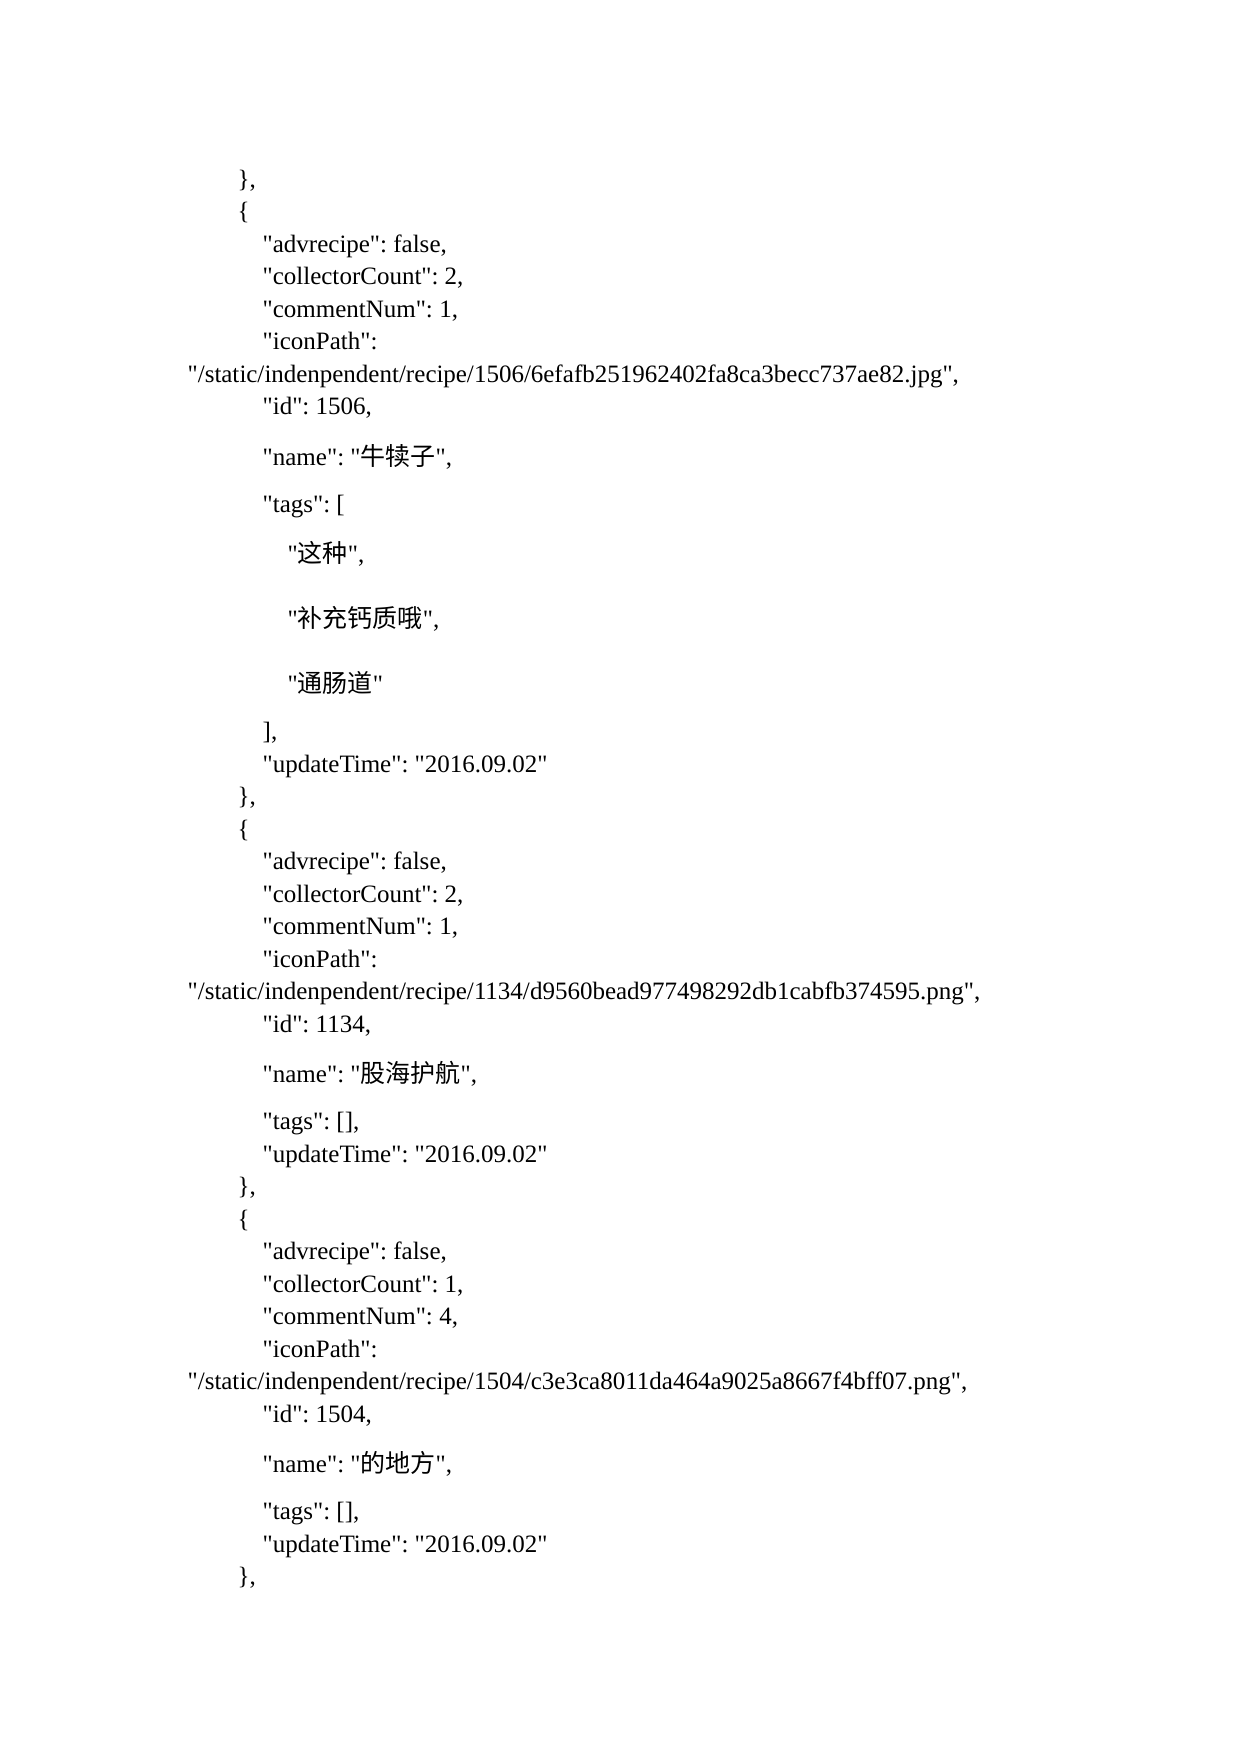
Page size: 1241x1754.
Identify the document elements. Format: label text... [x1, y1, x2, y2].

text { [187, 1202, 1053, 1234]
text "iconPath": "/static/indenpendent/recipe/1134/d9560bead977498292db1cabfb374595.png", [187, 942, 1053, 1007]
text }, [187, 1559, 1053, 1592]
text "id": 1506, [187, 389, 1053, 422]
text "iconPath": "/static/indenpendent/recipe/1504/c3e3ca8011da464a9025a8667f4bff07.png", [187, 1332, 1053, 1397]
text "advrecipe": false, [187, 227, 1053, 259]
text "updateTime": "2016.09.02" [187, 1137, 1053, 1169]
text "commentNum": 1, [187, 909, 1053, 942]
text "这种", [187, 519, 1053, 584]
text "collectorCount": 2, [187, 259, 1053, 292]
text "tags": [ [187, 487, 1053, 519]
text "commentNum": 1, [187, 292, 1053, 324]
text "advrecipe": false, [187, 1234, 1053, 1267]
text "updateTime": "2016.09.02" [187, 1527, 1053, 1559]
text "tags": [], [187, 1494, 1053, 1527]
text }, [187, 1169, 1053, 1202]
text "id": 1504, [187, 1397, 1053, 1429]
text "collectorCount": 1, [187, 1267, 1053, 1299]
text "updateTime": "2016.09.02" [187, 747, 1053, 779]
text "id": 1134, [187, 1007, 1053, 1039]
text }, [187, 779, 1053, 812]
text "advrecipe": false, [187, 844, 1053, 877]
text }, [187, 162, 1053, 194]
text { [187, 194, 1053, 227]
text "补充钙质哦", [187, 584, 1053, 649]
text "tags": [], [187, 1104, 1053, 1137]
text "commentNum": 4, [187, 1299, 1053, 1332]
text "name": "牛犊子", [187, 422, 1053, 487]
text { [187, 812, 1053, 844]
text "collectorCount": 2, [187, 877, 1053, 909]
text "name": "的地方", [187, 1429, 1053, 1494]
text ], [187, 714, 1053, 747]
text "iconPath": "/static/indenpendent/recipe/1506/6efafb251962402fa8ca3becc737ae82.jpg", [187, 324, 1053, 389]
text "name": "股海护航", [187, 1039, 1053, 1104]
text "通肠道" [187, 649, 1053, 714]
